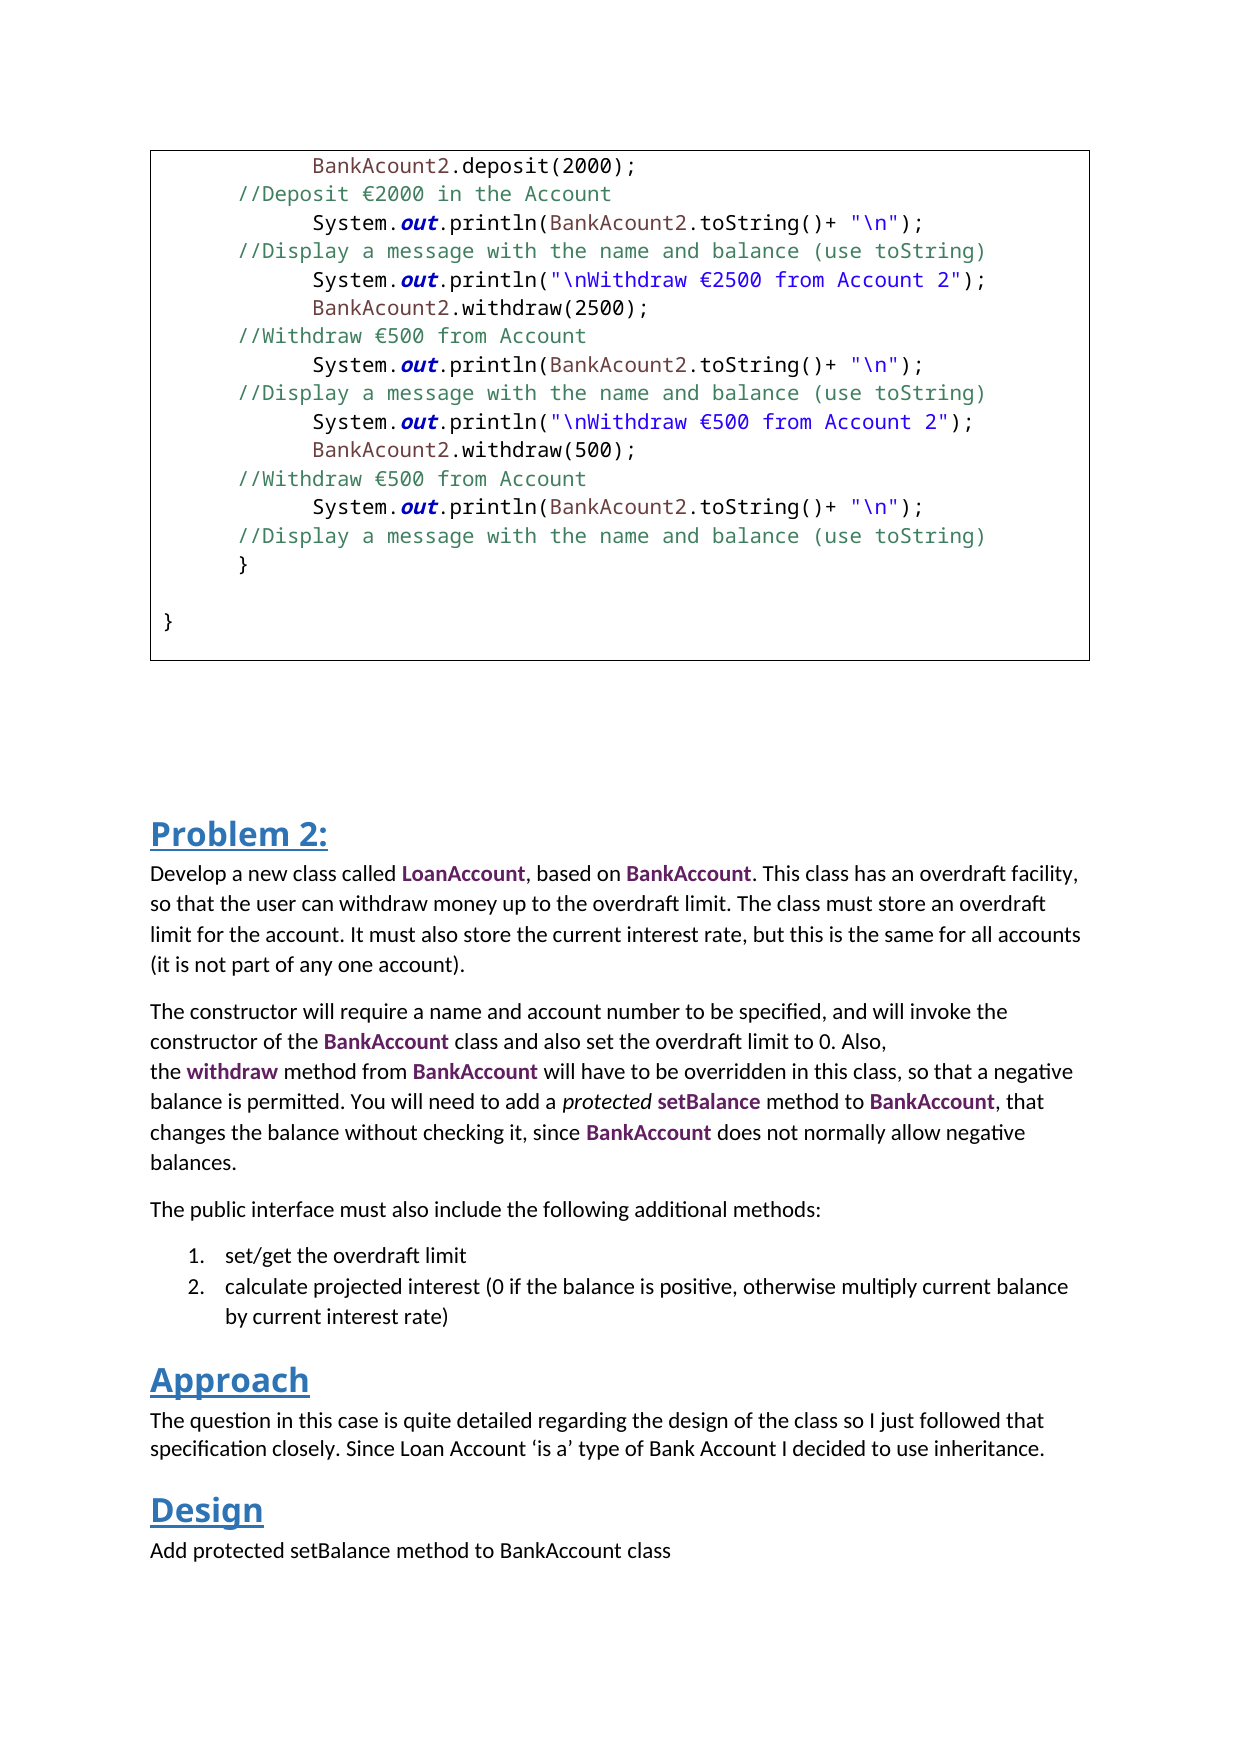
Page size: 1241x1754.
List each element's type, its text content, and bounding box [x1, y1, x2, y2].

text The public interface must also include the following additional methods: [150, 1195, 1090, 1223]
text Develop a new class called LoanAccount, based on BankAccount. This class has an overdraft facility, so that the user can withdraw money up to the overdraft limit. The class must store an overdraft limit for the account. It must also store the current interest rate, but this is the same for all accounts (it is not part of any one account). [150, 859, 1090, 978]
text Add protected setBalance method to BankAccount class [150, 1536, 1090, 1564]
list set/get the overdraft limit [187, 1242, 1090, 1270]
list calculate projected interest (0 if the balance is positive, otherwise multiply current balance by current interest rate) [187, 1272, 1090, 1330]
subtitle Problem 2: [150, 810, 1090, 856]
subtitle Approach [150, 1357, 1090, 1403]
text The question in this case is quite detailed regarding the design of the class so I just followed that specification closely. Since Loan Account ‘is a’ type of Bank Account I decided to use inheritance. [150, 1406, 1090, 1462]
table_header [151, 151, 1089, 660]
text The constructor will require a name and account number to be specified, and will invoke the constructor of the BankAccount class and also set the overdraft limit to 0. Also, the withdraw method from BankAccount will have to be overridden in this class, so that a negative balance is permitted. You will need to add a protected setBalance method to BankAccount, that changes the balance without checking it, since BankAccount does not normally allow negative balances. [150, 997, 1090, 1176]
subtitle Design [150, 1487, 1090, 1533]
